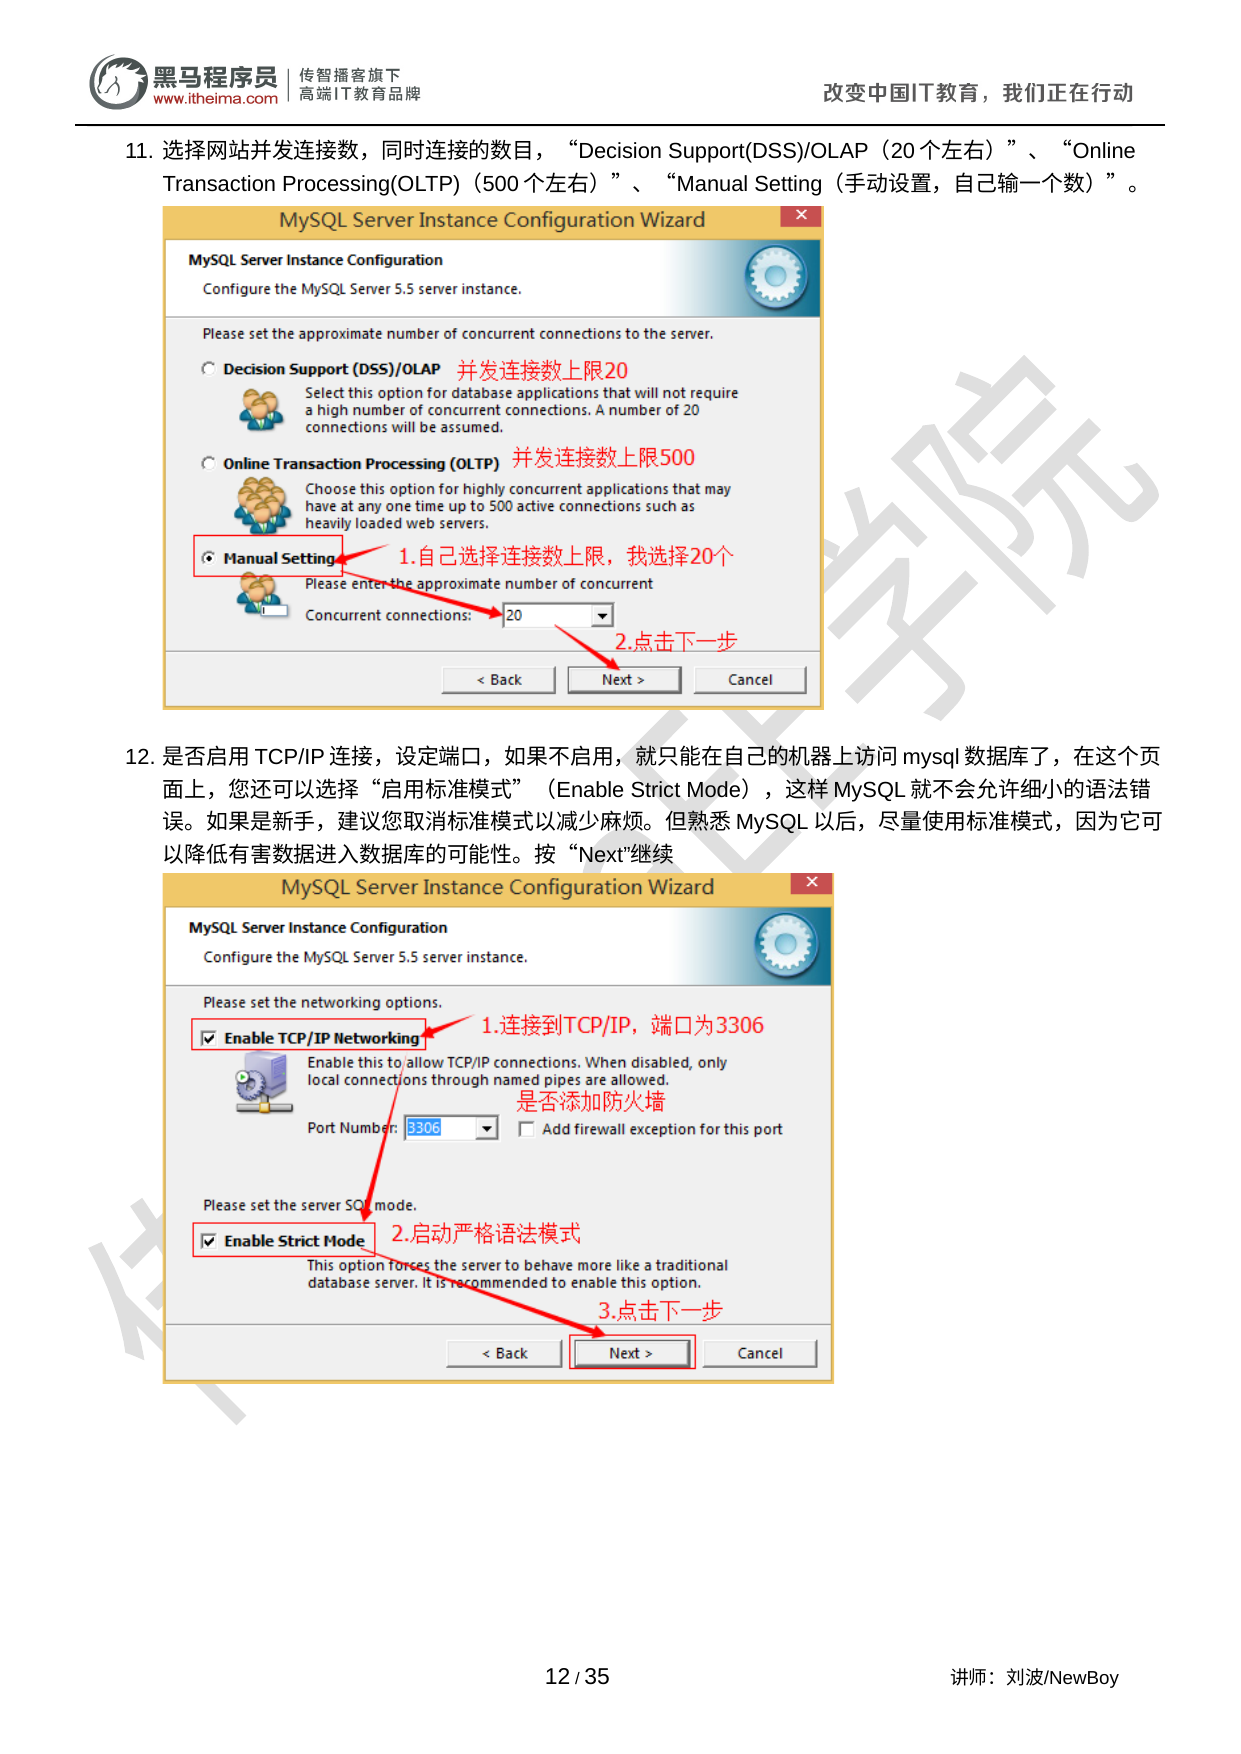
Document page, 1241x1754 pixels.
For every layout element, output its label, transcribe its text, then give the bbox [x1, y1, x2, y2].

picture [0, 0, 1235, 134]
picture [162, 873, 835, 1384]
picture [162, 206, 824, 710]
